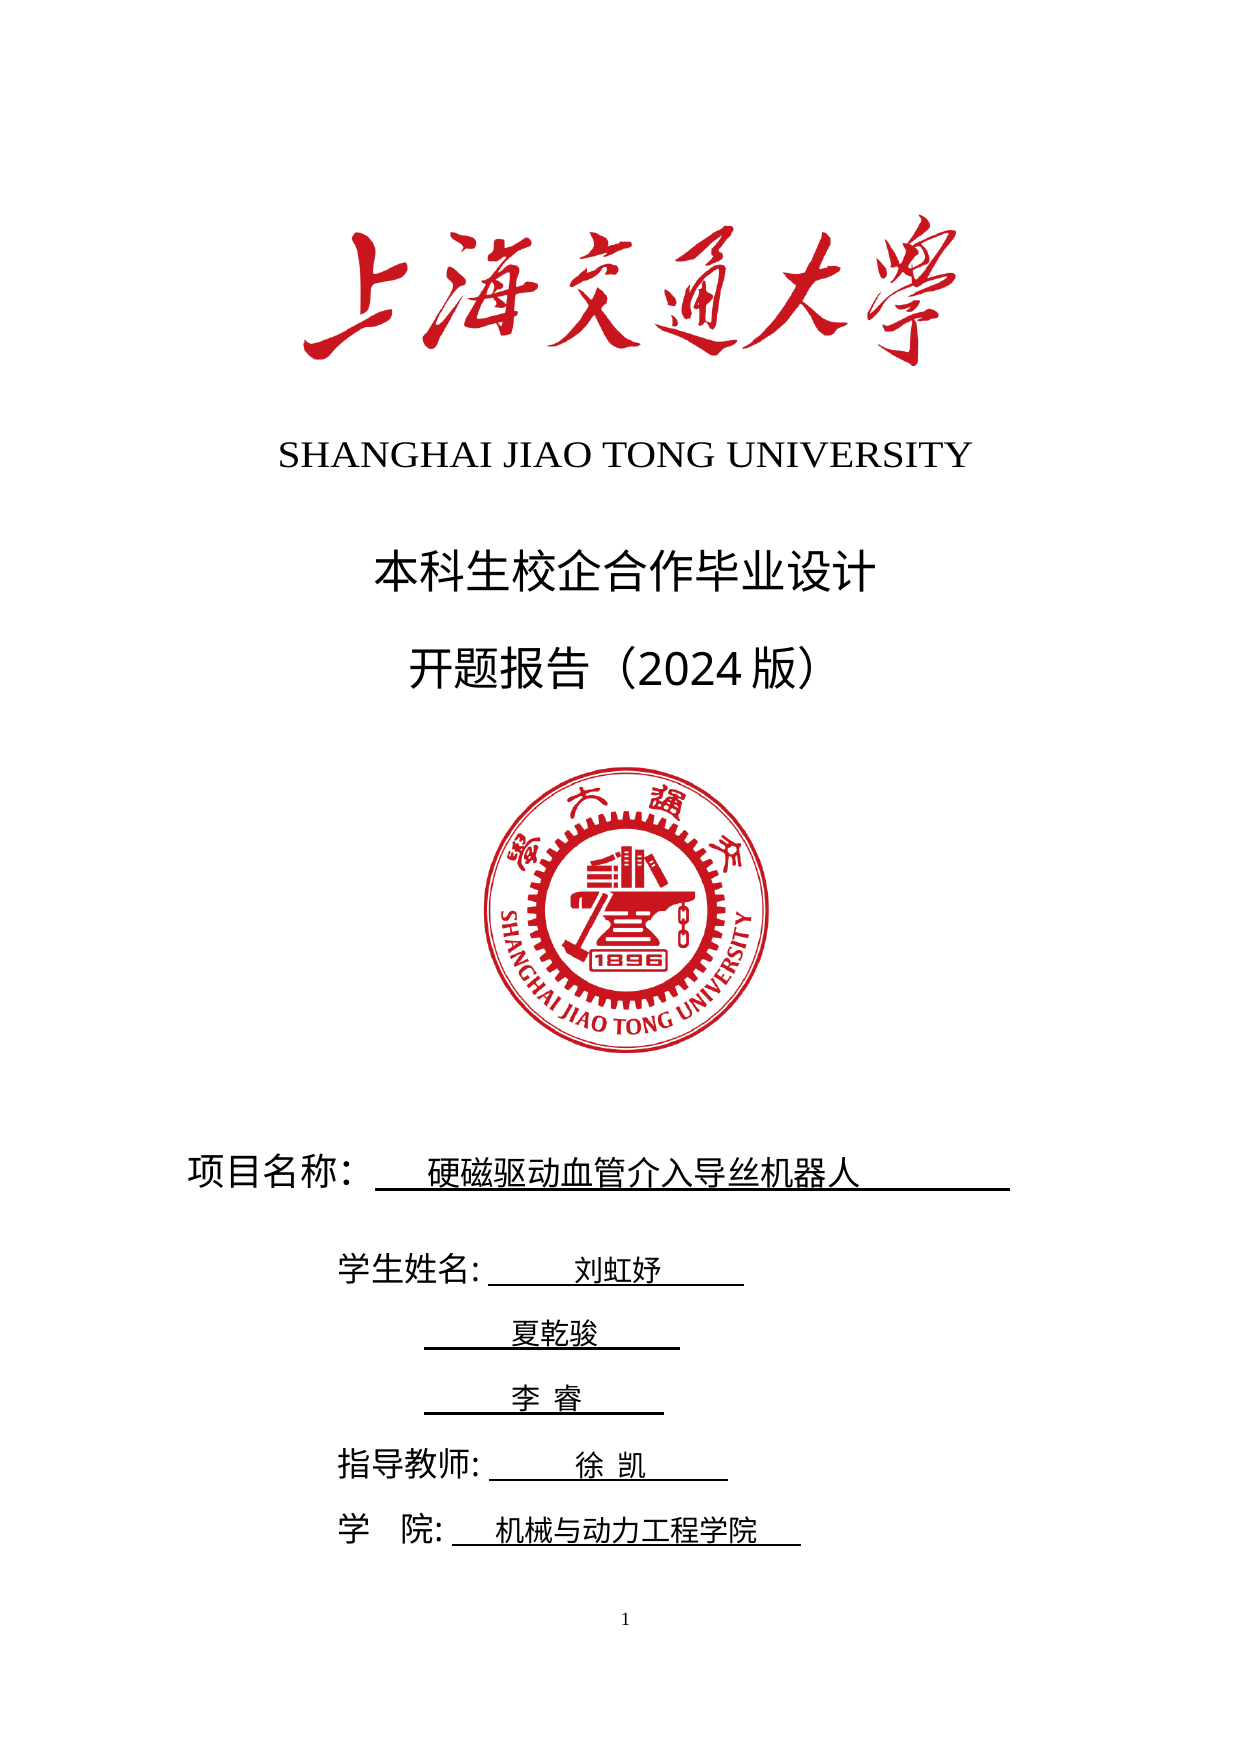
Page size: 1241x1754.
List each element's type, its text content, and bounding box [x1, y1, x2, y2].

text SHANGHAI JIAO TONG UNIVERSITY [187, 422, 1063, 487]
picture [465, 747, 786, 1068]
text 学生姓名: 刘虹妤 [187, 1234, 1063, 1299]
text 学 院: 机械与动力工程学院 [187, 1494, 1063, 1559]
text 本科生校企合作毕业设计 [187, 519, 1063, 617]
text 项目名称： 硬磁驱动血管介入导丝机器人 [187, 1137, 1063, 1202]
text 指导教师: 徐 凯 [187, 1429, 1063, 1494]
text 开题报告（2024版） [187, 617, 1063, 714]
picture [194, 162, 1057, 414]
text 李 睿 [187, 1364, 1063, 1429]
text 夏乾骏 [187, 1299, 1063, 1364]
